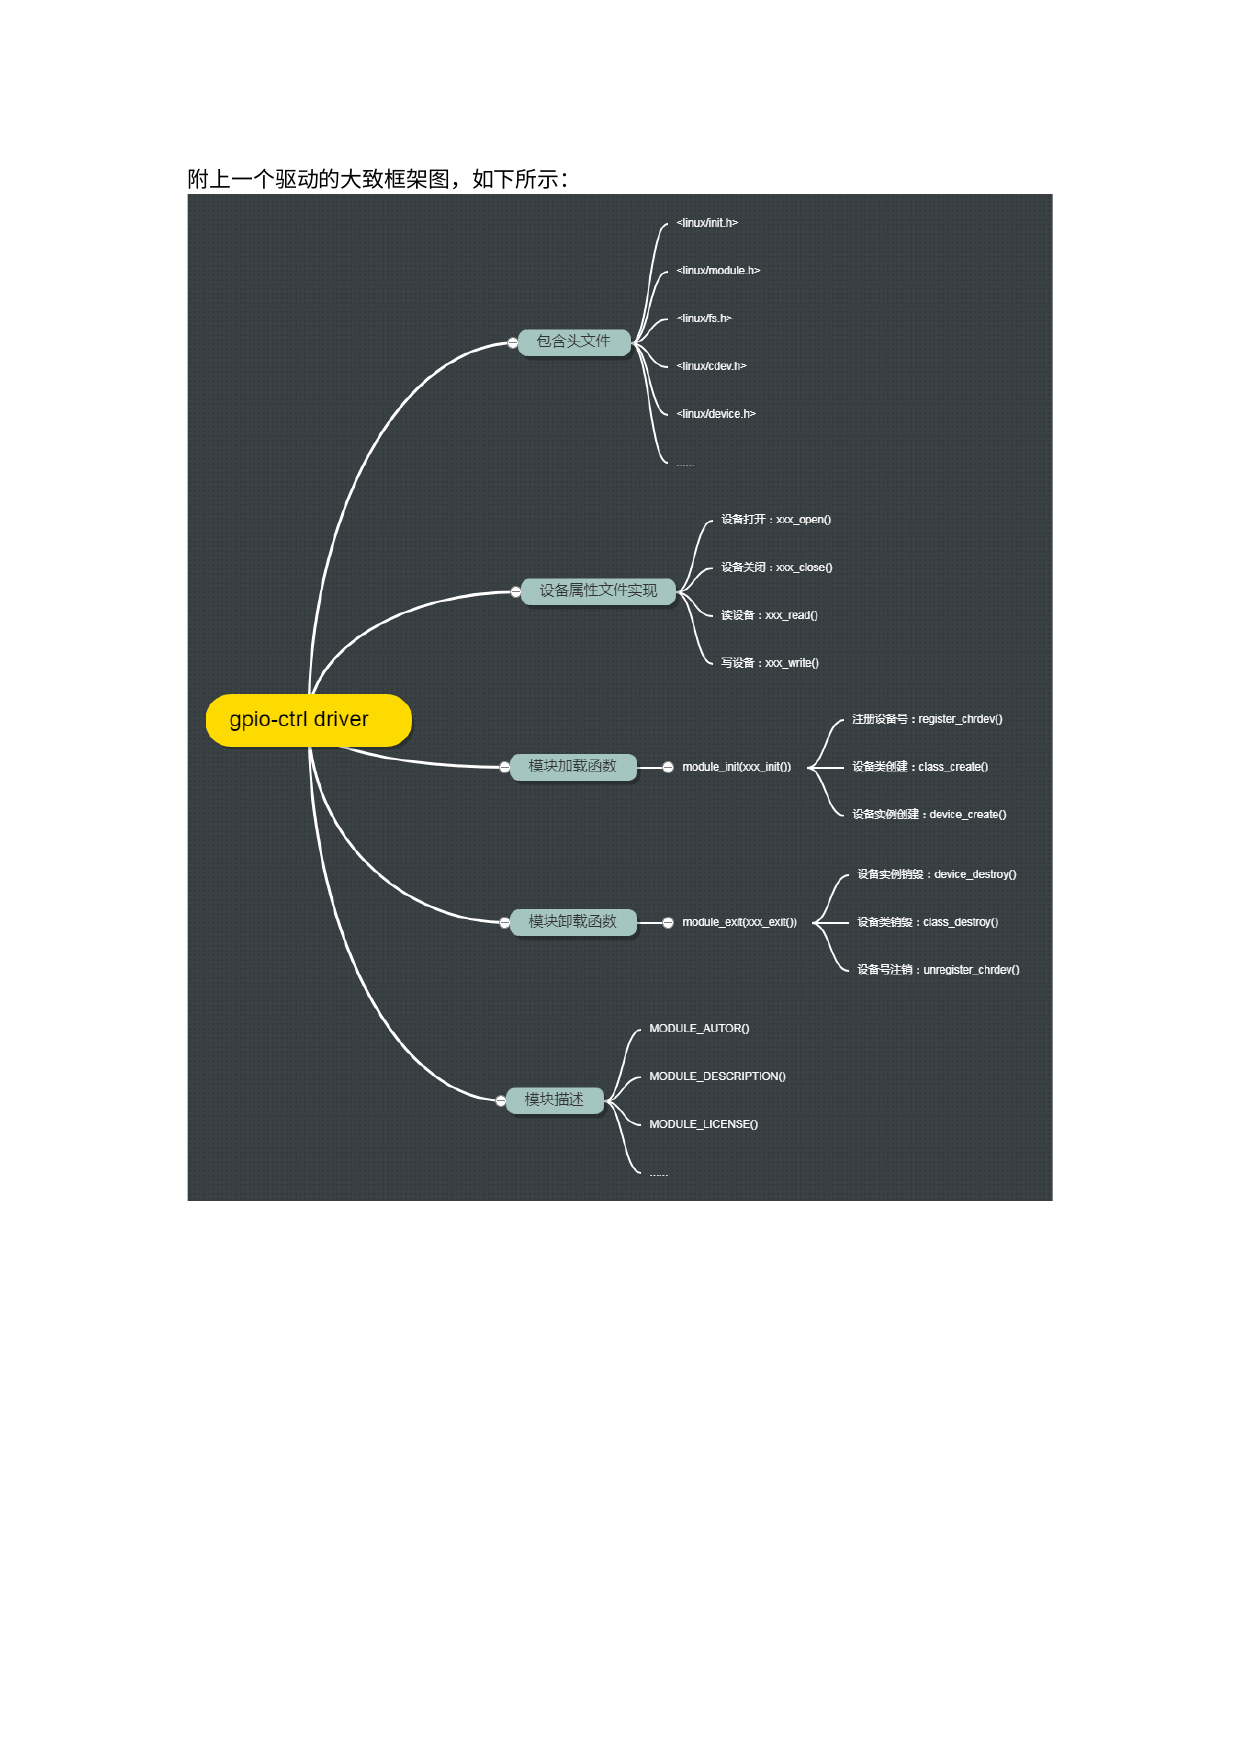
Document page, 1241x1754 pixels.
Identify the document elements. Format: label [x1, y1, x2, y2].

picture [187, 194, 1053, 1201]
text [187, 162, 1053, 194]
